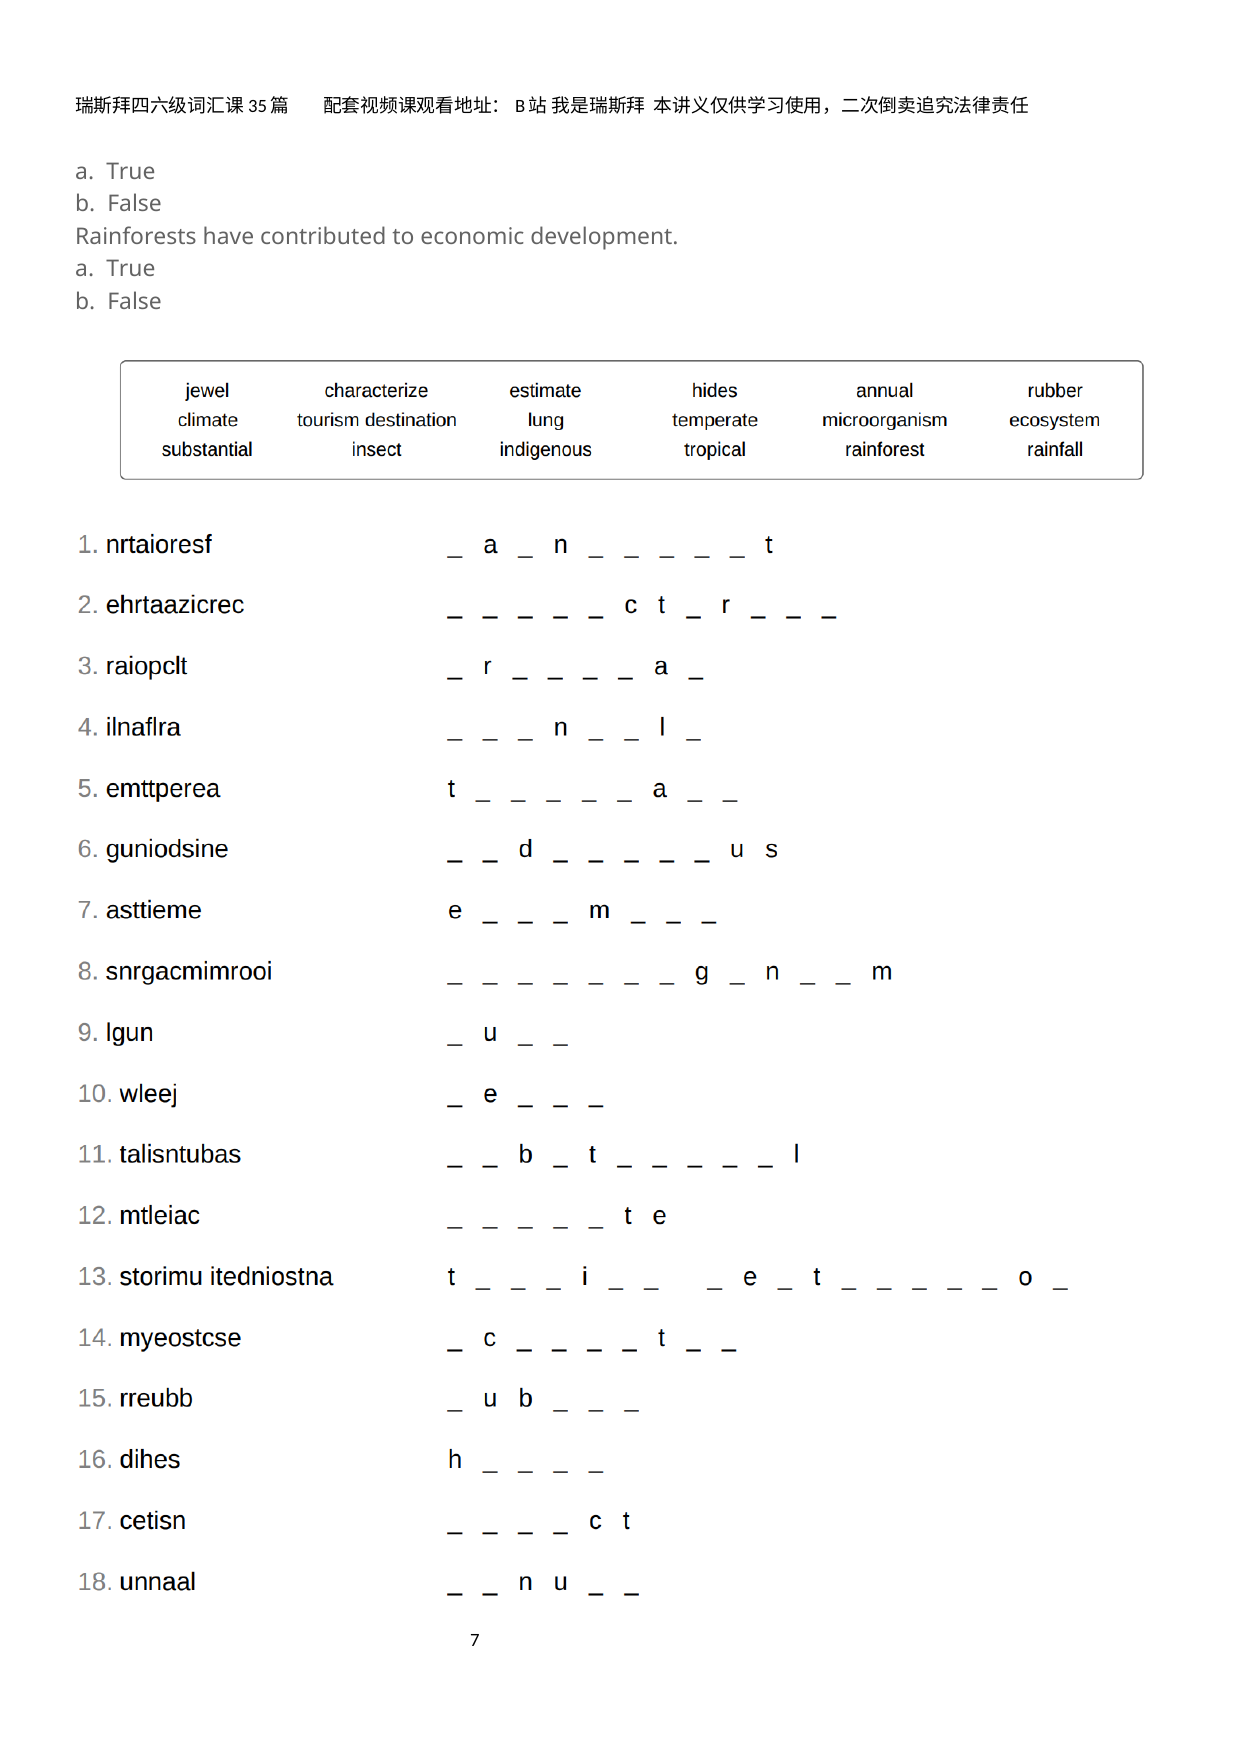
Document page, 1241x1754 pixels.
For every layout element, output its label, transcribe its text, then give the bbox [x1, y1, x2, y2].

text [75, 154, 1165, 219]
picture [20, 336, 1238, 1608]
text Rainforests have contributed to economic development. a. True b. False [75, 219, 1165, 317]
